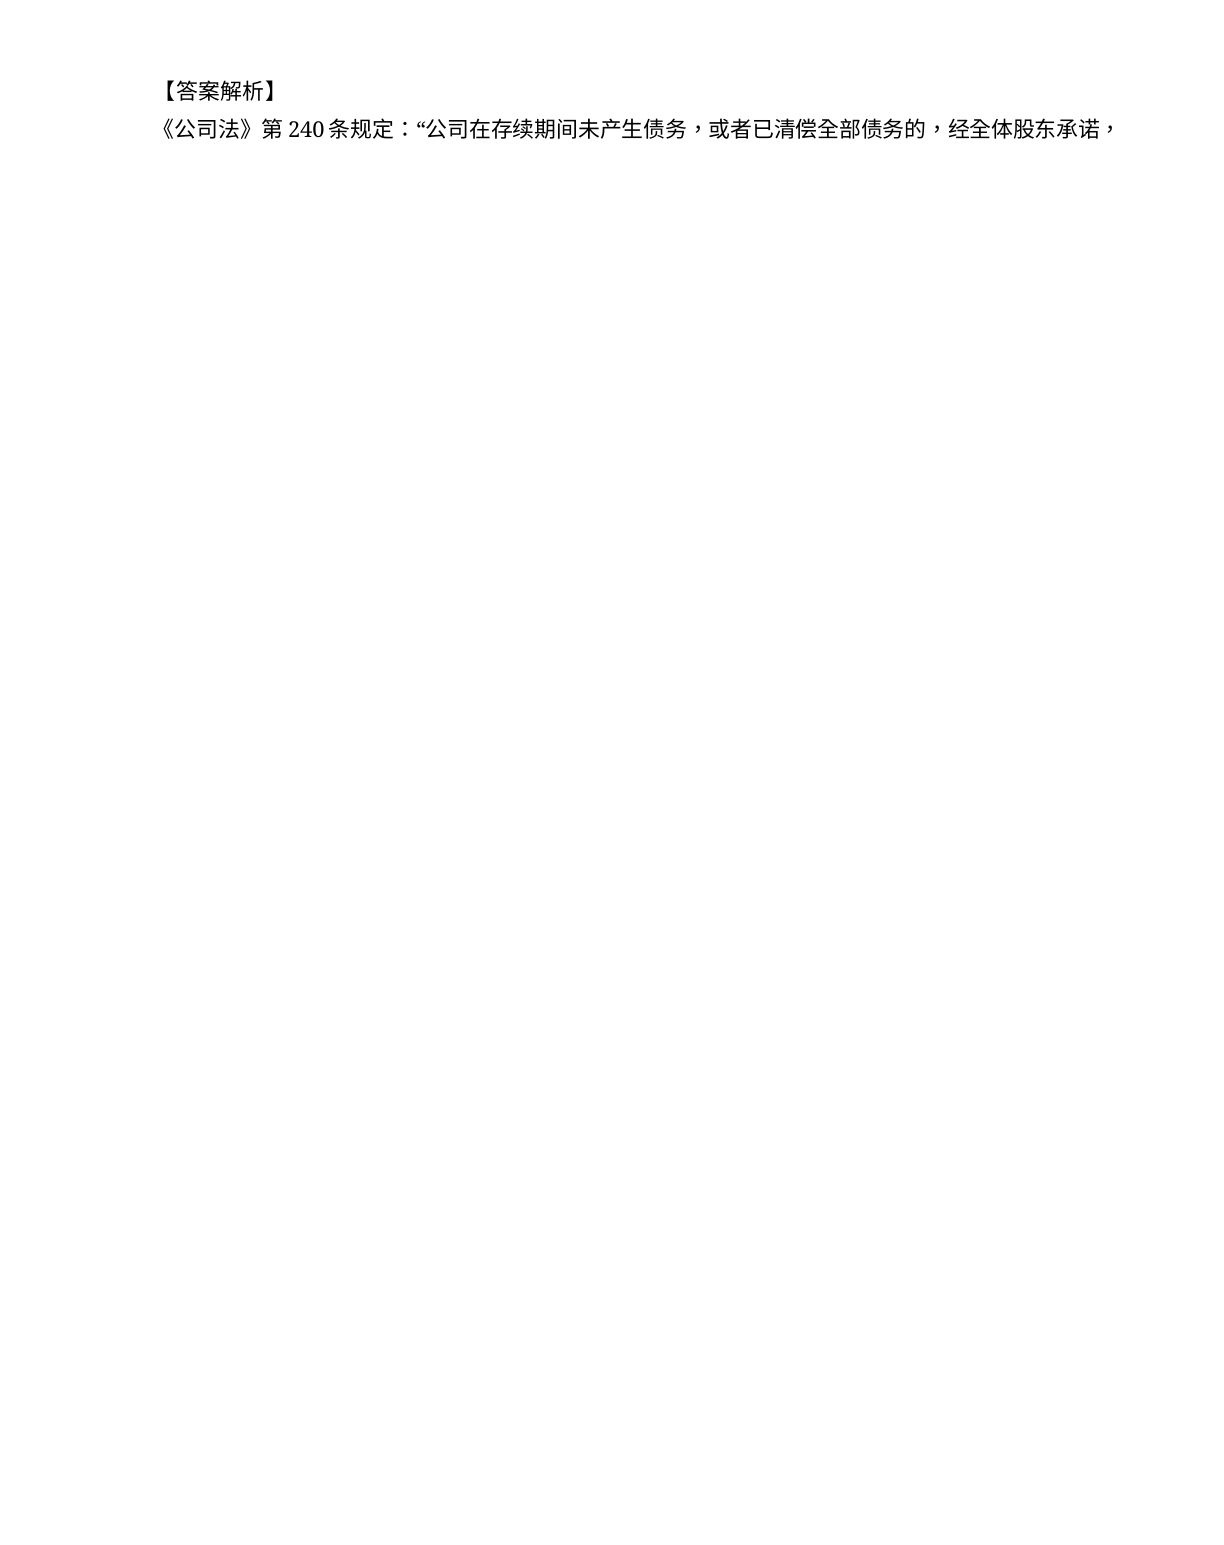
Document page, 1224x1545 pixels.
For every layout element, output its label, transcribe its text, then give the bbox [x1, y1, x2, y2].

text 【答案解析】 [153, 78, 1124, 105]
text 《公司法》第240条规定：“公司在存续期间未产生债务，或者已清偿全部债务的，经全体股东承诺， [112, 120, 1122, 142]
